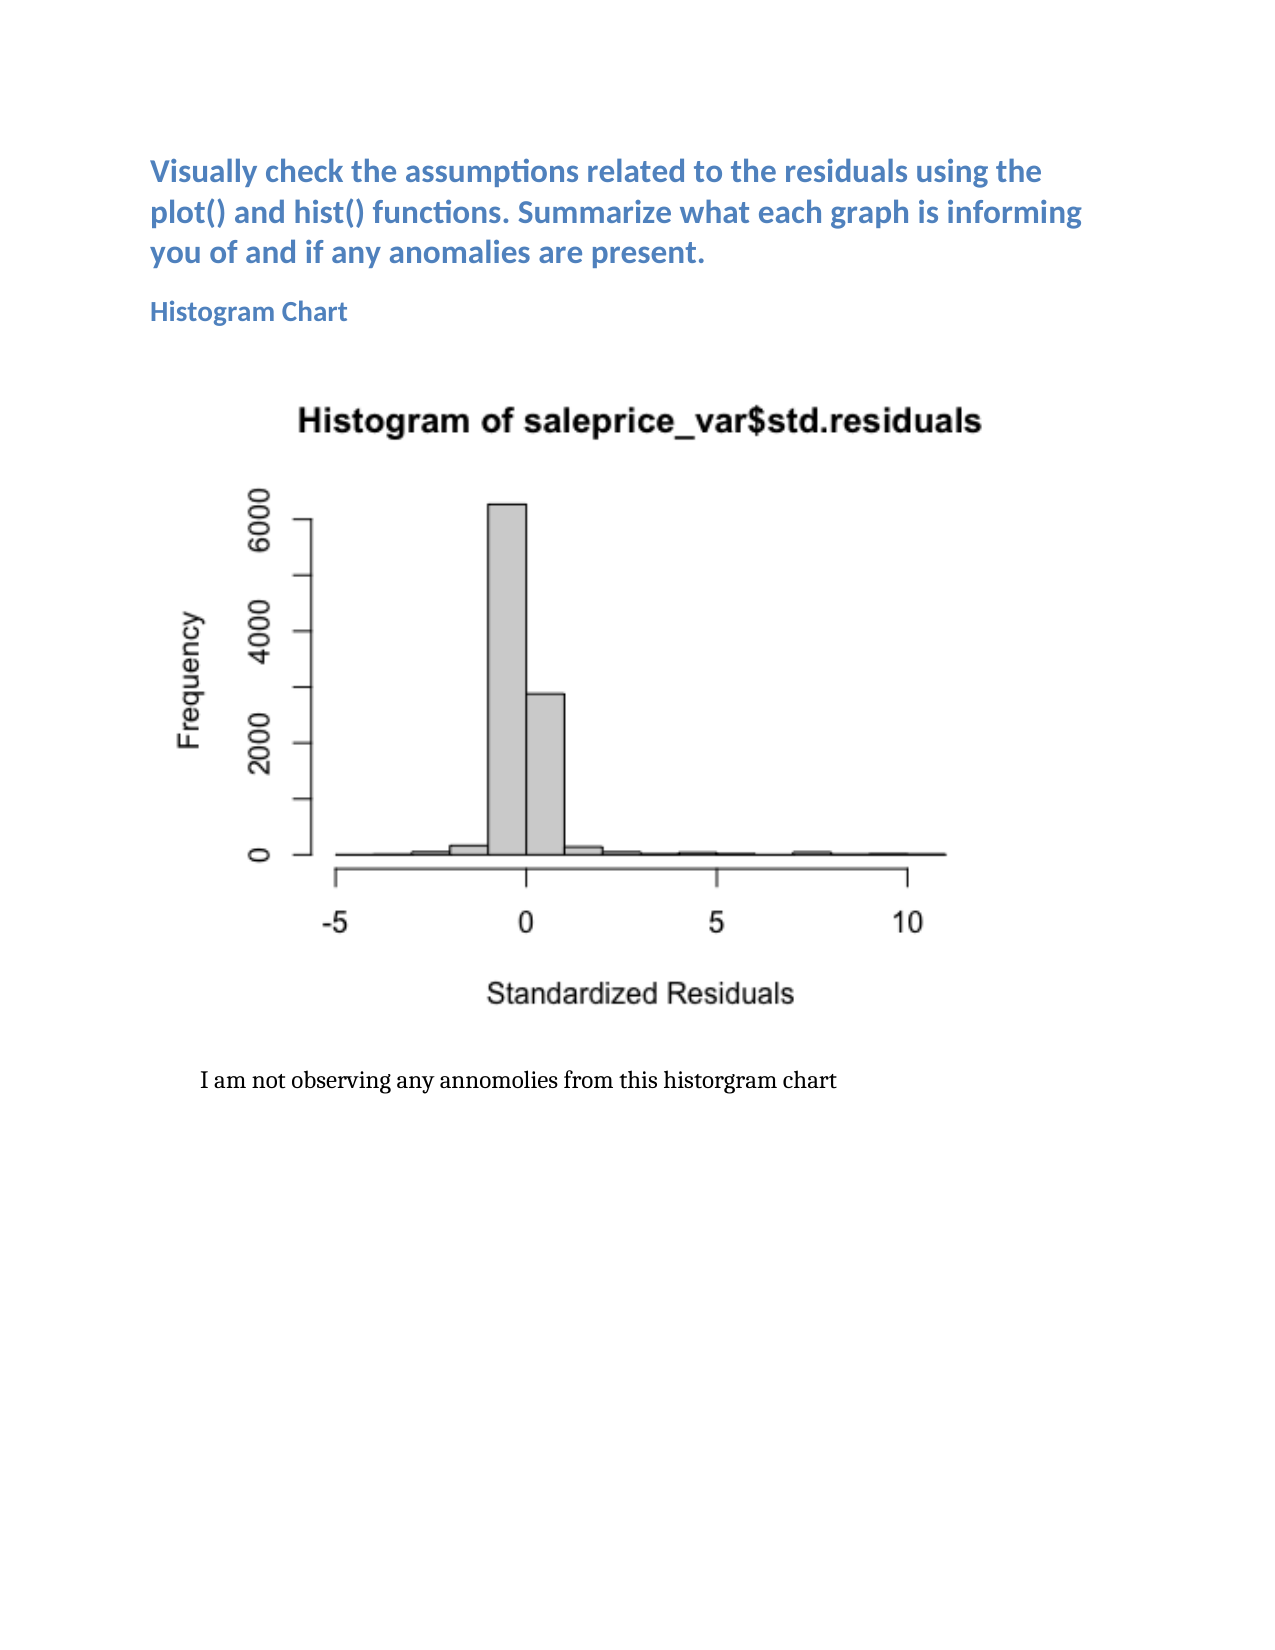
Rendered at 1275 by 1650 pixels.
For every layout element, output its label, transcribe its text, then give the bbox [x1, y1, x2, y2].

picture [168, 347, 1044, 1048]
subtitle Histogram Chart [150, 293, 1125, 329]
text I am not observing any annomolies from this historgram chart [200, 1066, 1075, 1095]
subtitle Visually check the assumptions related to the residuals using the plot() and hist() functions. Summarize what each graph is informing you of and if any anomalies are present. [150, 150, 1125, 272]
